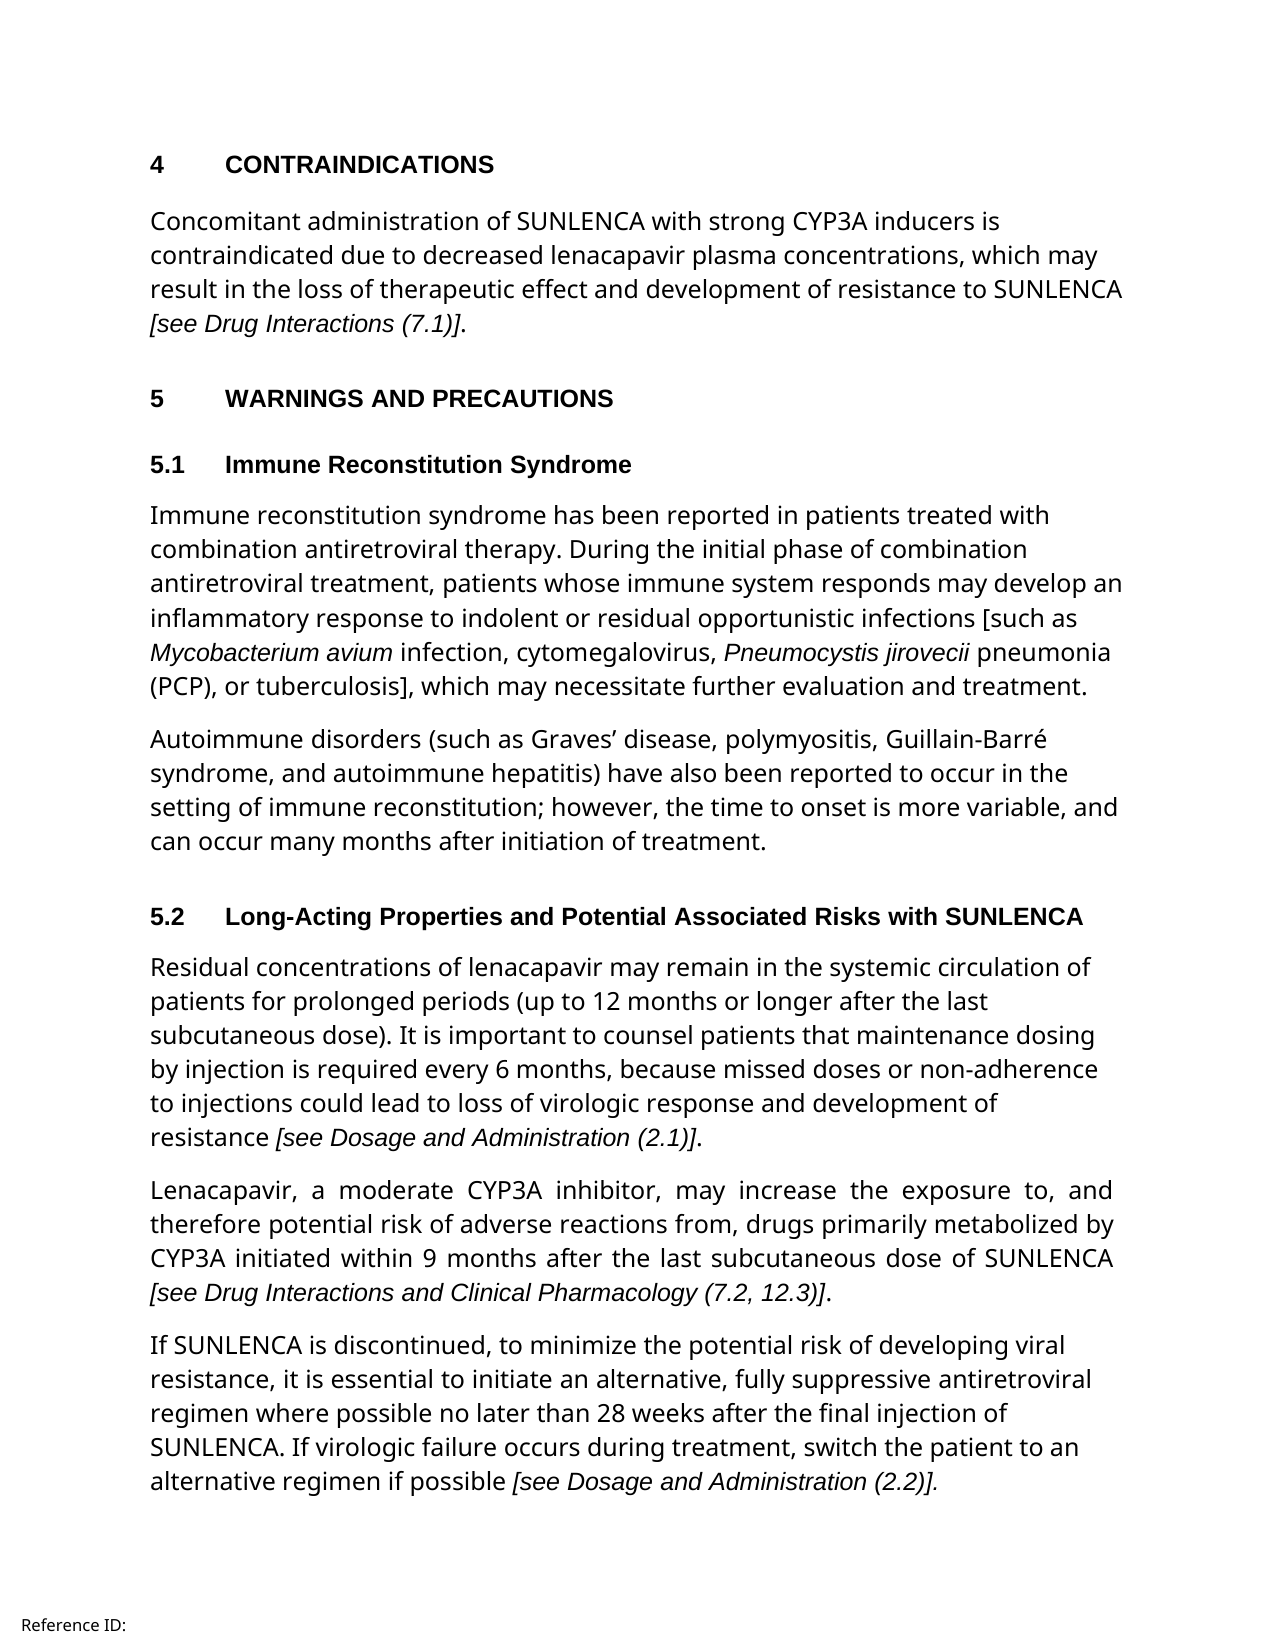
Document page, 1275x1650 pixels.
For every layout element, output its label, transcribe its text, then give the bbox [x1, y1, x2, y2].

subtitle Long-Acting Properties and Potential Associated Risks with SUNLENCA [150, 902, 1214, 931]
subtitle WARNINGS AND PRECAUTIONS [150, 384, 1214, 413]
text Autoimmune disorders (such as Graves’ disease, polymyositis, Guillain-Barré syndrome, and autoimmune hepatitis) have also been reported to occur in the setting of immune reconstitution; however, the time to onset is more variable, and can occur many months after initiation of treatment. [150, 721, 1124, 857]
subtitle CONTRAINDICATIONS [150, 150, 1214, 179]
text Residual concentrations of lenacapavir may remain in the systemic circulation of patients for prolonged periods (up to 12 months or longer after the last subcutaneous dose). It is important to counsel patients that maintenance dosing by injection is required every 6 months, because missed doses or non-adherence to injections could lead to loss of virologic response and development of resistance [see Dosage and Administration (2.1)]. [150, 949, 1100, 1154]
list Immune Reconstitution Syndrome [150, 451, 1214, 479]
text Concomitant administration of SUNLENCA with strong CYP3A inducers is contraindicated due to decreased lenacapavir plasma concentrations, which may result in the loss of therapeutic effect and development of resistance to SUNLENCA [see Drug Interactions (7.1)]. [150, 204, 1125, 340]
text If SUNLENCA is discontinued, to minimize the potential risk of developing viral resistance, it is essential to initiate an alternative, fully suppressive antiretroviral regimen where possible no later than 28 weeks after the final injection of SUNLENCA. If virologic failure occurs during treatment, switch the patient to an alternative regimen if possible [see Dosage and Administration (2.2)]. [150, 1327, 1122, 1498]
text Immune reconstitution syndrome has been reported in patients treated with combination antiretroviral therapy. During the initial phase of combination antiretroviral treatment, patients whose immune system responds may develop an inflammatory response to indolent or residual opportunistic infections [such as Mycobacterium avium infection, cytomegalovirus, Pneumocystis jirovecii pneumonia (PCP), or tuberculosis], which may necessitate further evaluation and treatment. [150, 498, 1125, 702]
text Lenacapavir, a moderate CYP3A inhibitor, may increase the exposure to, and therefore potential risk of adverse reactions from, drugs primarily metabolized by CYP3A initiated within 9 months after the last subcutaneous dose of SUNLENCA [see Drug Interactions and Clinical Pharmacology (7.2, 12.3)]. [150, 1172, 1115, 1309]
